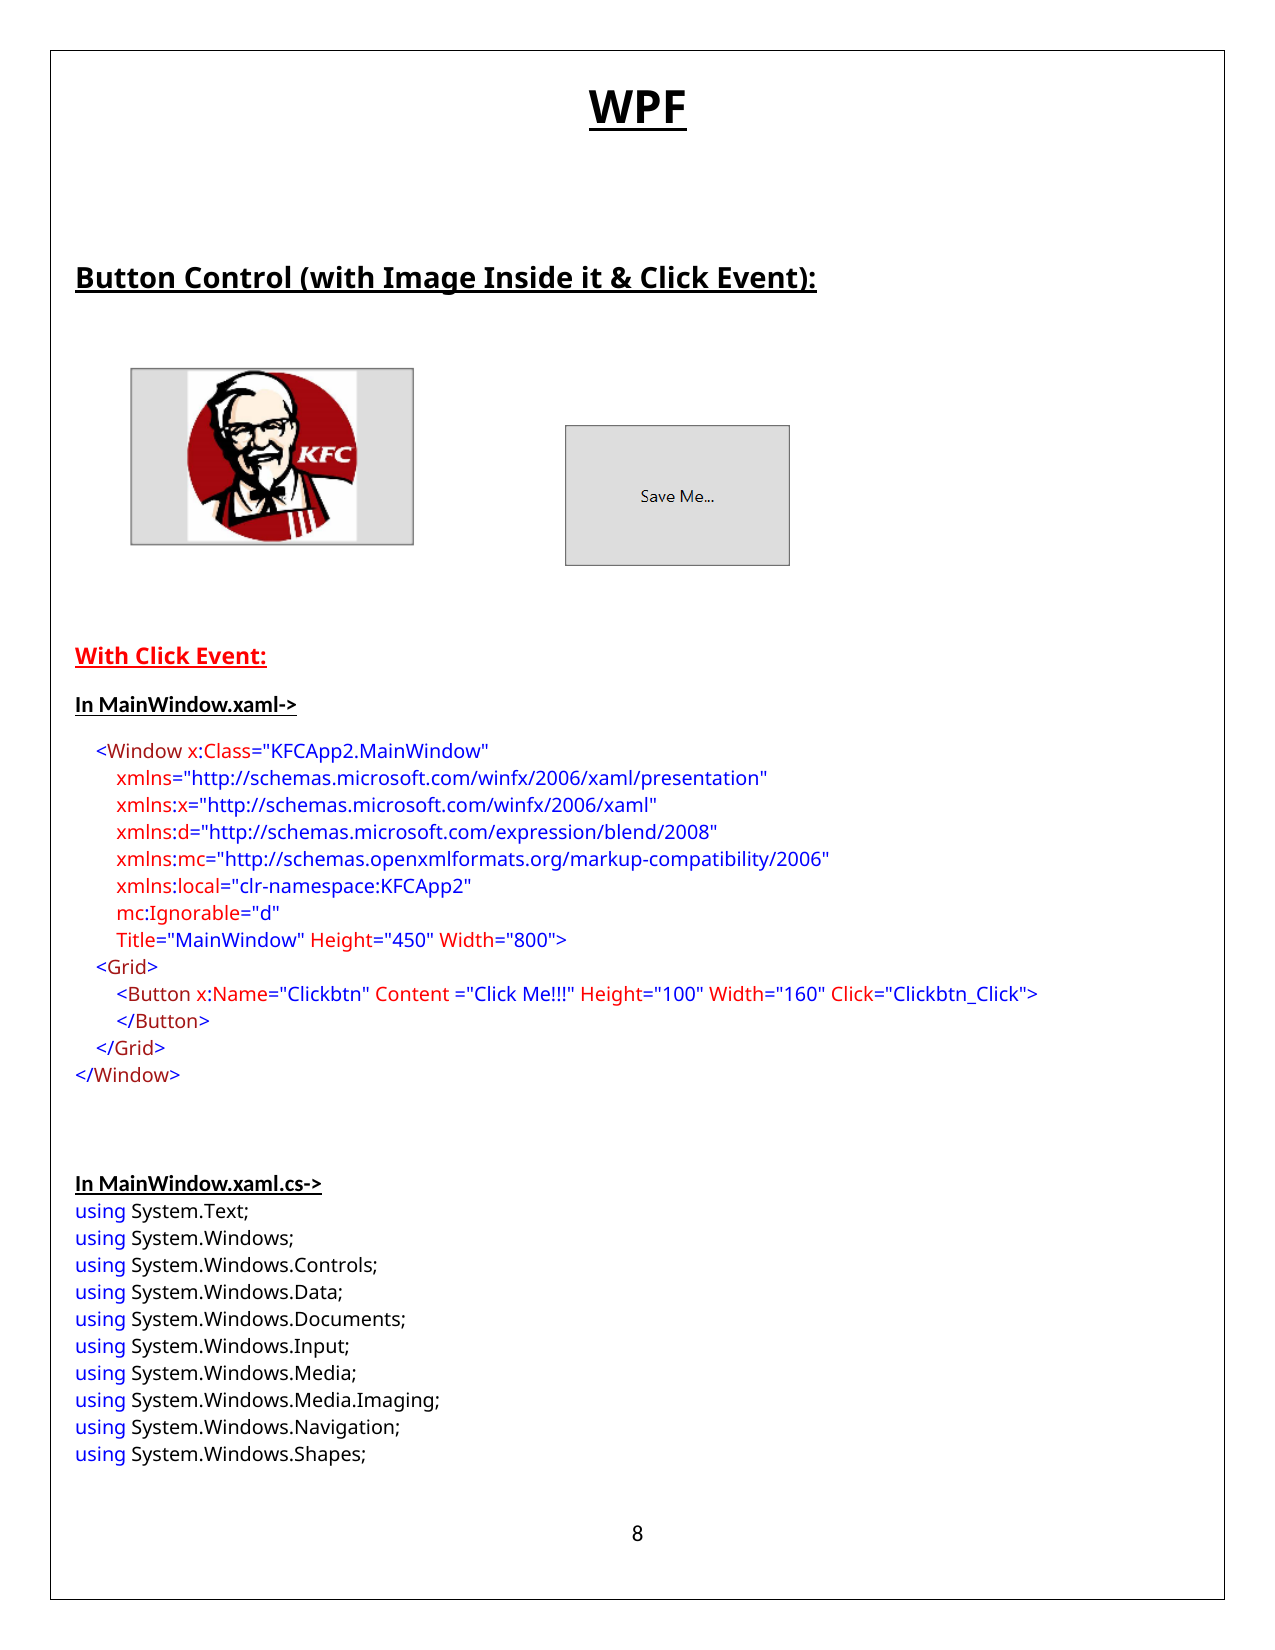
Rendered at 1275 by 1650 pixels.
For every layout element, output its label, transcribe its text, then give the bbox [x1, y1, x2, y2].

text using System.Windows.Navigation; [75, 1413, 1200, 1440]
text using System.Windows.Documents; [75, 1305, 1200, 1332]
text mc:Ignorable="d" [75, 899, 1200, 926]
text using System.Windows.Data; [75, 1278, 1200, 1305]
text </Window> [75, 1061, 1200, 1088]
text Button Control (with Image Inside it & Click Event): [75, 257, 1200, 297]
text </Grid> [75, 1034, 1200, 1061]
text </Button> [75, 1007, 1200, 1034]
text xmlns:mc="http://schemas.openxmlformats.org/markup-compatibility/2006" [75, 845, 1200, 872]
text using System.Windows.Media; [75, 1359, 1200, 1386]
text In MainWindow.xaml-> [75, 691, 1200, 718]
text <Window x:Class="KFCApp2.MainWindow" [75, 737, 1200, 764]
text using System.Windows.Controls; [75, 1251, 1200, 1278]
picture [75, 316, 453, 575]
picture [513, 409, 841, 575]
text xmlns:x="http://schemas.microsoft.com/winfx/2006/xaml" [75, 791, 1200, 818]
text xmlns:local="clr-namespace:KFCApp2" [75, 872, 1200, 899]
text <Button x:Name="Clickbtn" Content ="Click Me!!!" Height="100" Width="160" Click="Clickbtn_Click"> [75, 980, 1200, 1007]
text With Click Event: [75, 640, 1200, 671]
text using System.Windows.Shapes; [75, 1440, 1200, 1467]
text using System.Windows.Input; [75, 1332, 1200, 1359]
text In MainWindow.xaml.cs-> [75, 1169, 1200, 1197]
text using System.Windows; [75, 1224, 1200, 1251]
text xmlns:d="http://schemas.microsoft.com/expression/blend/2008" [75, 818, 1200, 845]
text using System.Windows.Media.Imaging; [75, 1386, 1200, 1413]
text Title="MainWindow" Height="450" Width="800"> [75, 926, 1200, 953]
text <Grid> [75, 953, 1200, 980]
text xmlns="http://schemas.microsoft.com/winfx/2006/xaml/presentation" [75, 764, 1200, 791]
text using System.Text; [75, 1197, 1200, 1224]
